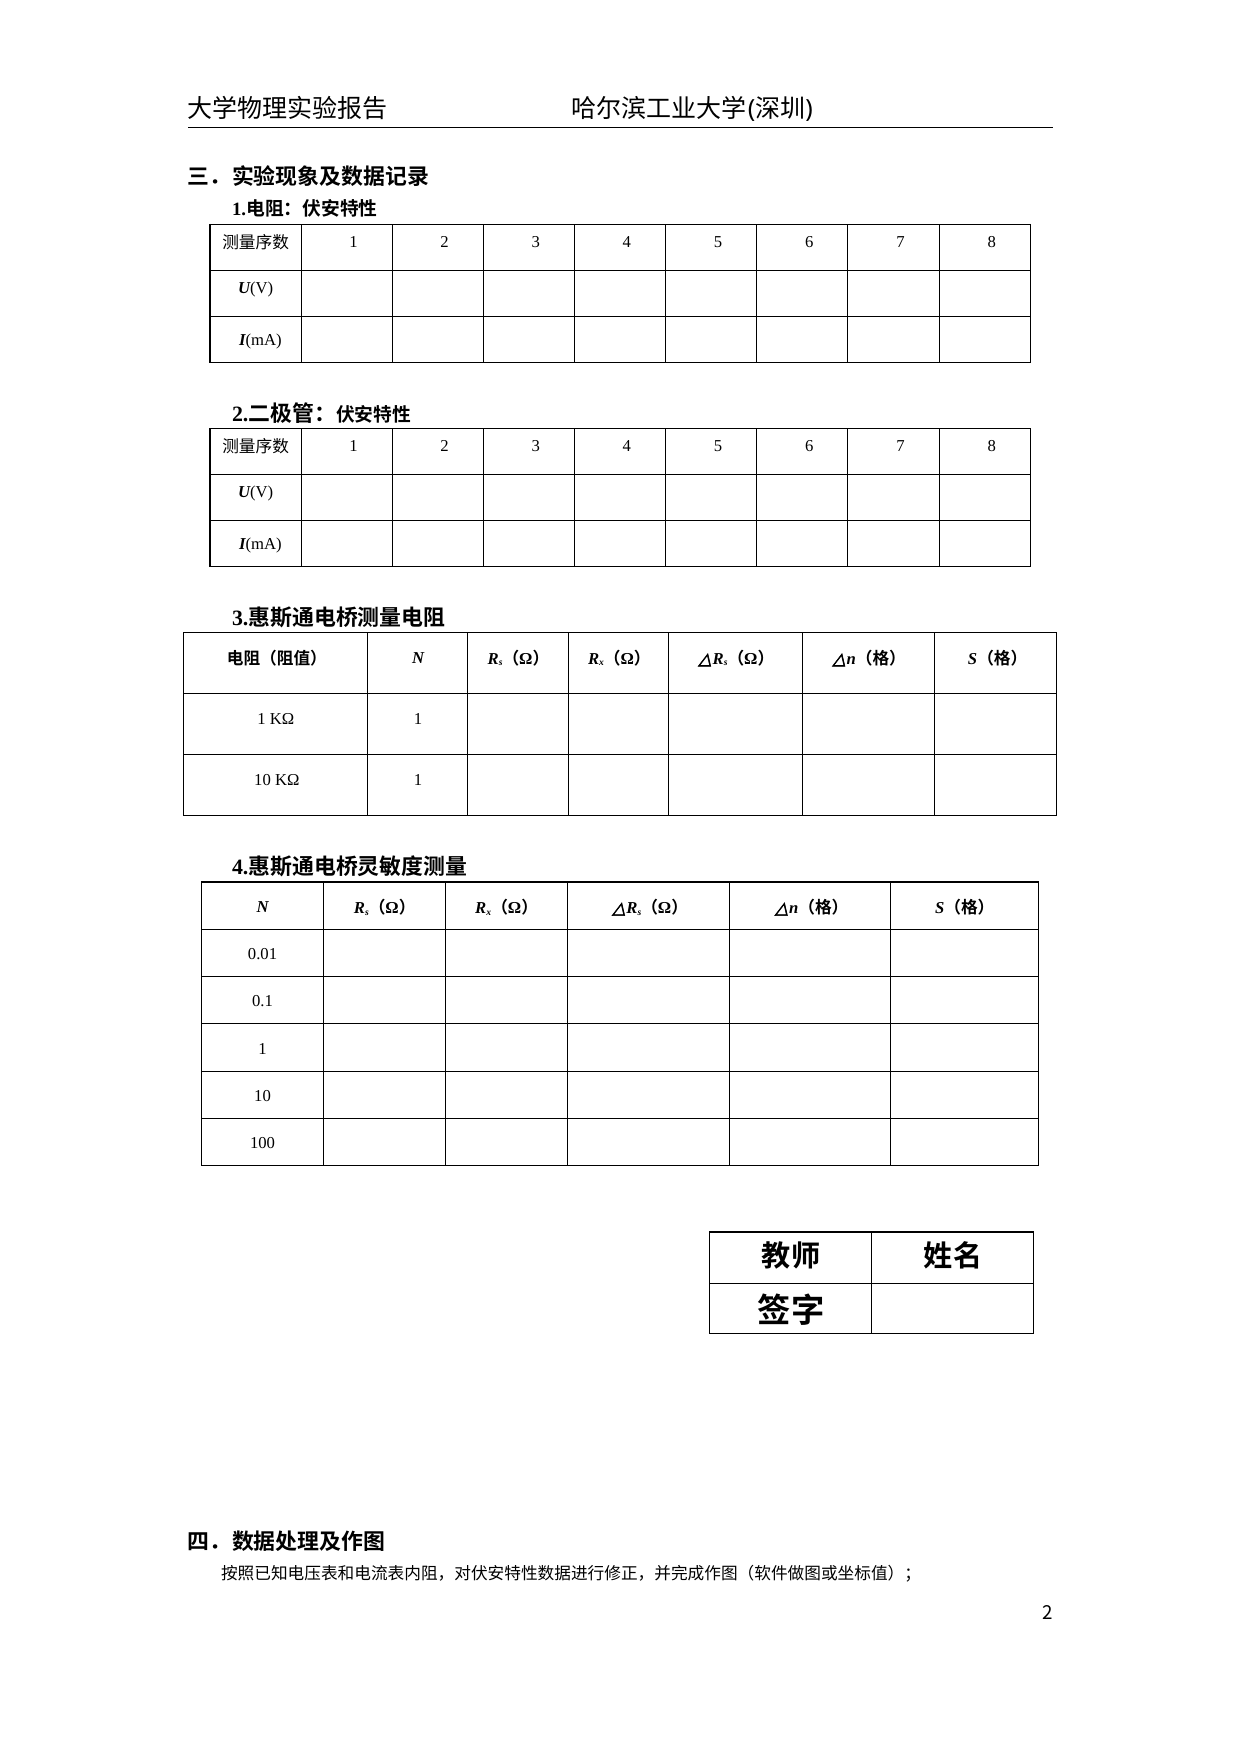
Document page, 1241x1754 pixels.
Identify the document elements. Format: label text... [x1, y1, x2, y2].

table_header △n（格） [803, 633, 934, 693]
table_cell [891, 930, 1038, 976]
list 4.惠斯通电桥灵敏度测量 [232, 849, 1053, 881]
table_header 2 [393, 429, 483, 474]
table_cell 签字 [710, 1284, 871, 1333]
table_cell [484, 521, 574, 566]
list 1.电阻：伏安特性 [232, 191, 1053, 224]
table_cell [891, 1072, 1038, 1118]
table_cell [324, 977, 445, 1023]
table_cell [302, 521, 392, 566]
table_header 7 [848, 429, 939, 474]
table_cell [568, 1024, 729, 1071]
table_cell [393, 271, 483, 316]
list 数据处理及作图 [187, 1524, 1053, 1556]
table_header N [368, 633, 467, 693]
table_header 2 [393, 225, 483, 270]
table_cell [324, 930, 445, 976]
table_cell [848, 271, 939, 316]
table_header 4 [575, 429, 665, 474]
table_cell [575, 271, 665, 316]
table_cell [940, 521, 1030, 566]
table_header S（格） [935, 633, 1056, 693]
table_header 3 [484, 429, 574, 474]
table_cell [730, 1024, 890, 1071]
table_header Rx（Ω） [569, 633, 668, 693]
table_cell [302, 271, 392, 316]
table_cell [575, 475, 665, 520]
table_cell [468, 755, 568, 815]
table_cell U(V) [211, 271, 301, 316]
table_cell [935, 694, 1056, 754]
table_header Rs（Ω） [324, 883, 445, 929]
table_cell [891, 1024, 1038, 1071]
table_cell [324, 1072, 445, 1118]
table_cell 10 [202, 1072, 323, 1118]
table_cell [302, 317, 392, 362]
table_cell [666, 475, 756, 520]
table_header 1 [302, 225, 392, 270]
table_header △Rs（Ω） [669, 633, 802, 693]
table_cell [935, 755, 1056, 815]
table_cell [803, 694, 934, 754]
table_cell [568, 1119, 729, 1165]
table_cell [484, 317, 574, 362]
table_cell [666, 317, 756, 362]
table_header △n（格） [730, 883, 890, 929]
table_cell [757, 317, 847, 362]
table_cell [324, 1024, 445, 1071]
table_header 8 [940, 225, 1030, 270]
table_cell [730, 1072, 890, 1118]
table_cell [940, 271, 1030, 316]
table_cell [393, 317, 483, 362]
table_cell [446, 1072, 567, 1118]
table_cell [569, 694, 668, 754]
table_cell 1 [202, 1024, 323, 1071]
table_cell 1 KΩ [184, 694, 367, 754]
table_cell [669, 755, 802, 815]
table_cell 0.1 [202, 977, 323, 1023]
table_cell [484, 475, 574, 520]
table_header △Rs（Ω） [568, 883, 729, 929]
table_cell [891, 1119, 1038, 1165]
table_cell [730, 1119, 890, 1165]
table_header Rs（Ω） [468, 633, 568, 693]
table_cell [666, 521, 756, 566]
table_cell [468, 694, 568, 754]
table_cell U(V) [211, 475, 301, 520]
table_cell [393, 475, 483, 520]
table_header S（格） [891, 883, 1038, 929]
table_cell [940, 475, 1030, 520]
text 按照已知电压表和电流表内阻，对伏安特性数据进行修正，并完成作图（软件做图或坐标值）； [187, 1556, 1053, 1589]
table_cell [669, 694, 802, 754]
table_cell I(mA) [211, 521, 301, 566]
table_cell [803, 755, 934, 815]
table_cell [568, 977, 729, 1023]
table_cell 1 [368, 755, 467, 815]
table_cell [891, 977, 1038, 1023]
list 实验现象及数据记录 [187, 159, 1053, 191]
list 2.二极管：伏安特性 [232, 396, 1053, 428]
table_cell [484, 271, 574, 316]
table_cell [848, 521, 939, 566]
table_header 测量序数 [211, 429, 301, 474]
table_cell [940, 317, 1030, 362]
table_header 测量序数 [211, 225, 301, 270]
table_cell [730, 930, 890, 976]
table_cell [872, 1284, 1033, 1333]
table_header 5 [666, 429, 756, 474]
list 3.惠斯通电桥测量电阻 [232, 600, 1053, 632]
table_header 姓名 [872, 1233, 1033, 1283]
table_cell [757, 521, 847, 566]
table_cell [568, 930, 729, 976]
table_header 8 [940, 429, 1030, 474]
table_header 4 [575, 225, 665, 270]
table_header 7 [848, 225, 939, 270]
table_header 教师 [710, 1233, 871, 1283]
table_header Rx（Ω） [446, 883, 567, 929]
table_header 5 [666, 225, 756, 270]
table_cell [848, 317, 939, 362]
table_cell [757, 475, 847, 520]
table_cell [302, 475, 392, 520]
table_cell [446, 930, 567, 976]
table_header 1 [302, 429, 392, 474]
table_cell [324, 1119, 445, 1165]
table_cell [757, 271, 847, 316]
table_cell 10 KΩ [184, 755, 367, 815]
table_cell [730, 977, 890, 1023]
table_cell [666, 271, 756, 316]
table_header 6 [757, 225, 847, 270]
table_cell [393, 521, 483, 566]
table_cell 100 [202, 1119, 323, 1165]
table_cell 0.01 [202, 930, 323, 976]
table_header 6 [757, 429, 847, 474]
table_cell [446, 1119, 567, 1165]
table_header N [202, 883, 323, 929]
table_cell [569, 755, 668, 815]
table_header 3 [484, 225, 574, 270]
table_cell [575, 317, 665, 362]
table_cell [568, 1072, 729, 1118]
table_cell I(mA) [211, 317, 301, 362]
table_header 电阻（阻值） [184, 633, 367, 693]
table_cell [848, 475, 939, 520]
table_cell 1 [368, 694, 467, 754]
table_cell [575, 521, 665, 566]
table_cell [446, 977, 567, 1023]
table_cell [446, 1024, 567, 1071]
